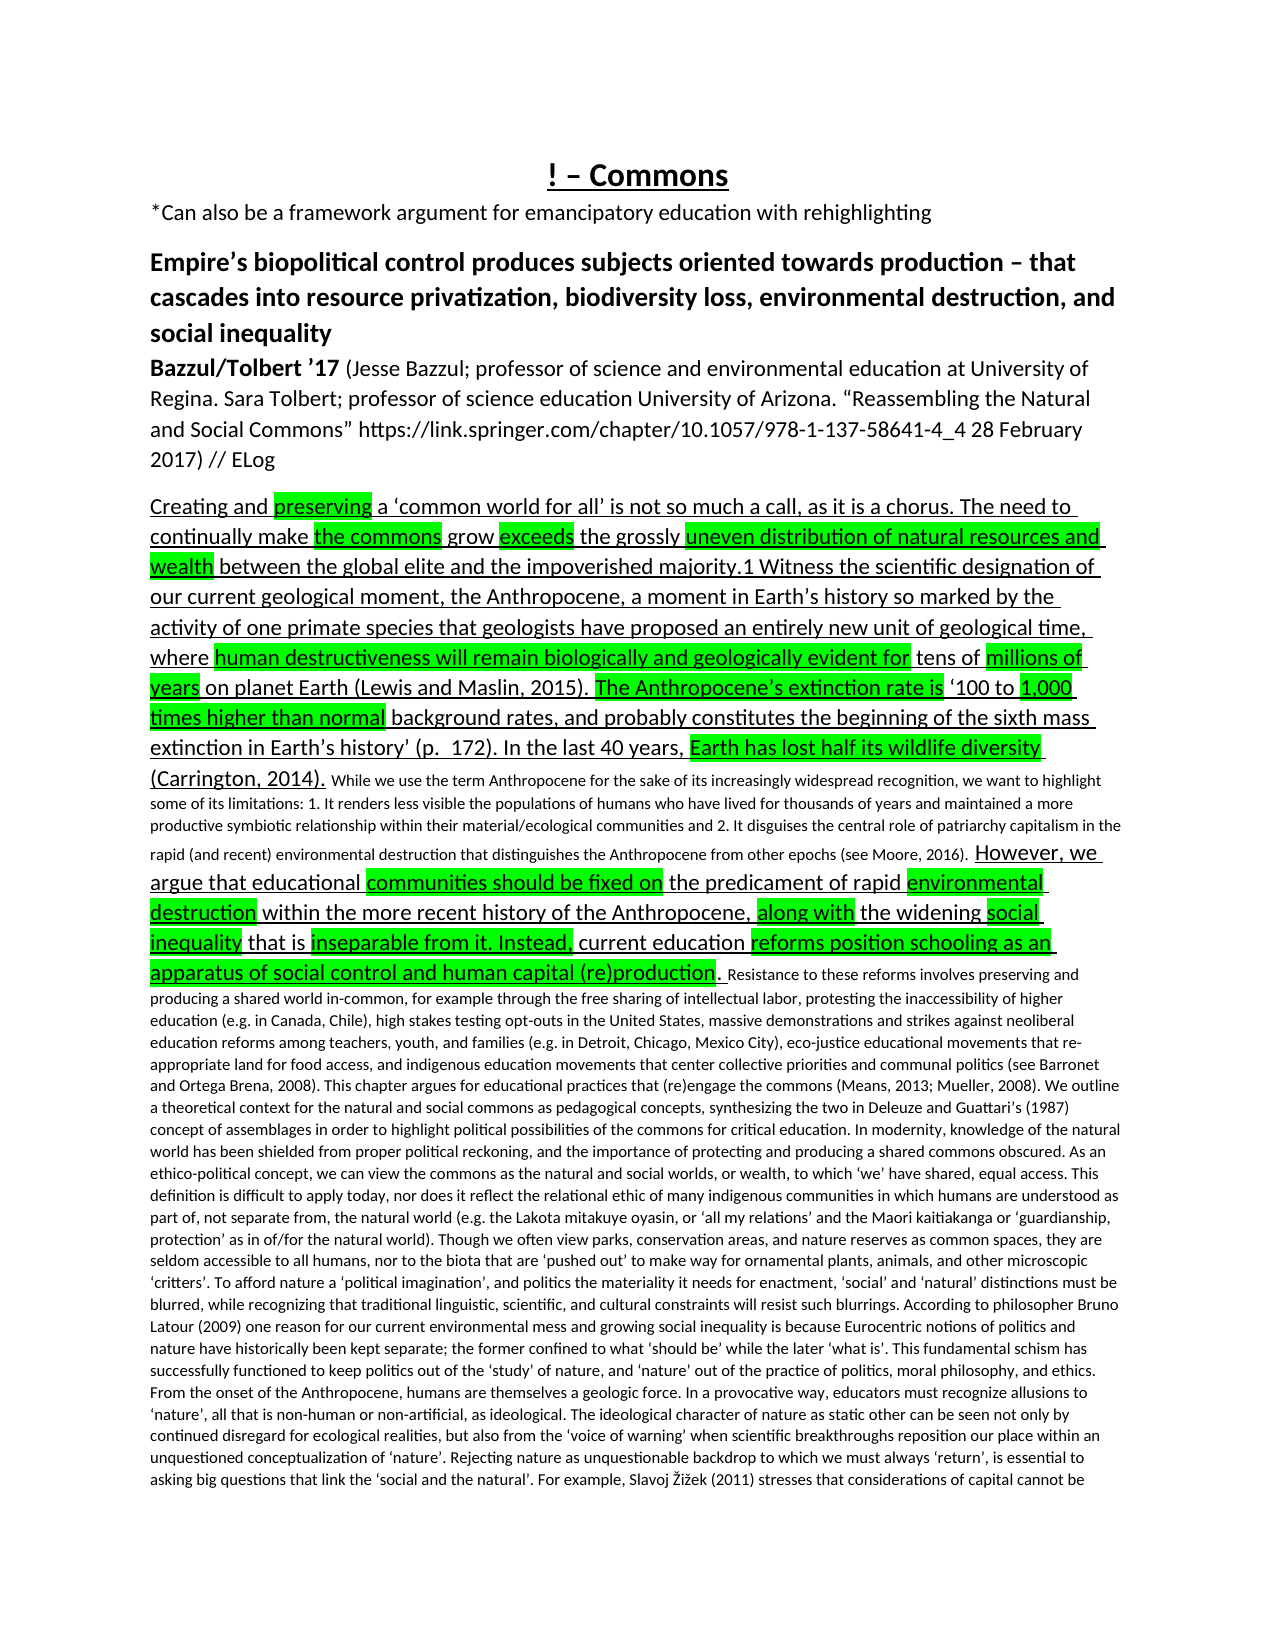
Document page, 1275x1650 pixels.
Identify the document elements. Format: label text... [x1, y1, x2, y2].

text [150, 492, 1125, 1490]
text *Can also be a framework argument for emancipatory education with rehighlighting [150, 198, 1125, 226]
subtitle ! – Commons [150, 154, 1125, 195]
text Bazzul/Tolbert ’17 (Jesse Bazzul; professor of science and environmental education at University of Regina. Sara Tolbert; professor of science education University of Arizona. “Reassembling the Natural and Social Commons” https://link.springer.com/chapter/10.1057/978-1-137-58641-4_4 28 February 2017) // ELog [150, 352, 1125, 473]
subtitle Empire’s biopolitical control produces subjects oriented towards production – that cascades into resource privatization, biodiversity loss, environmental destruction, and social inequality [150, 245, 1125, 349]
